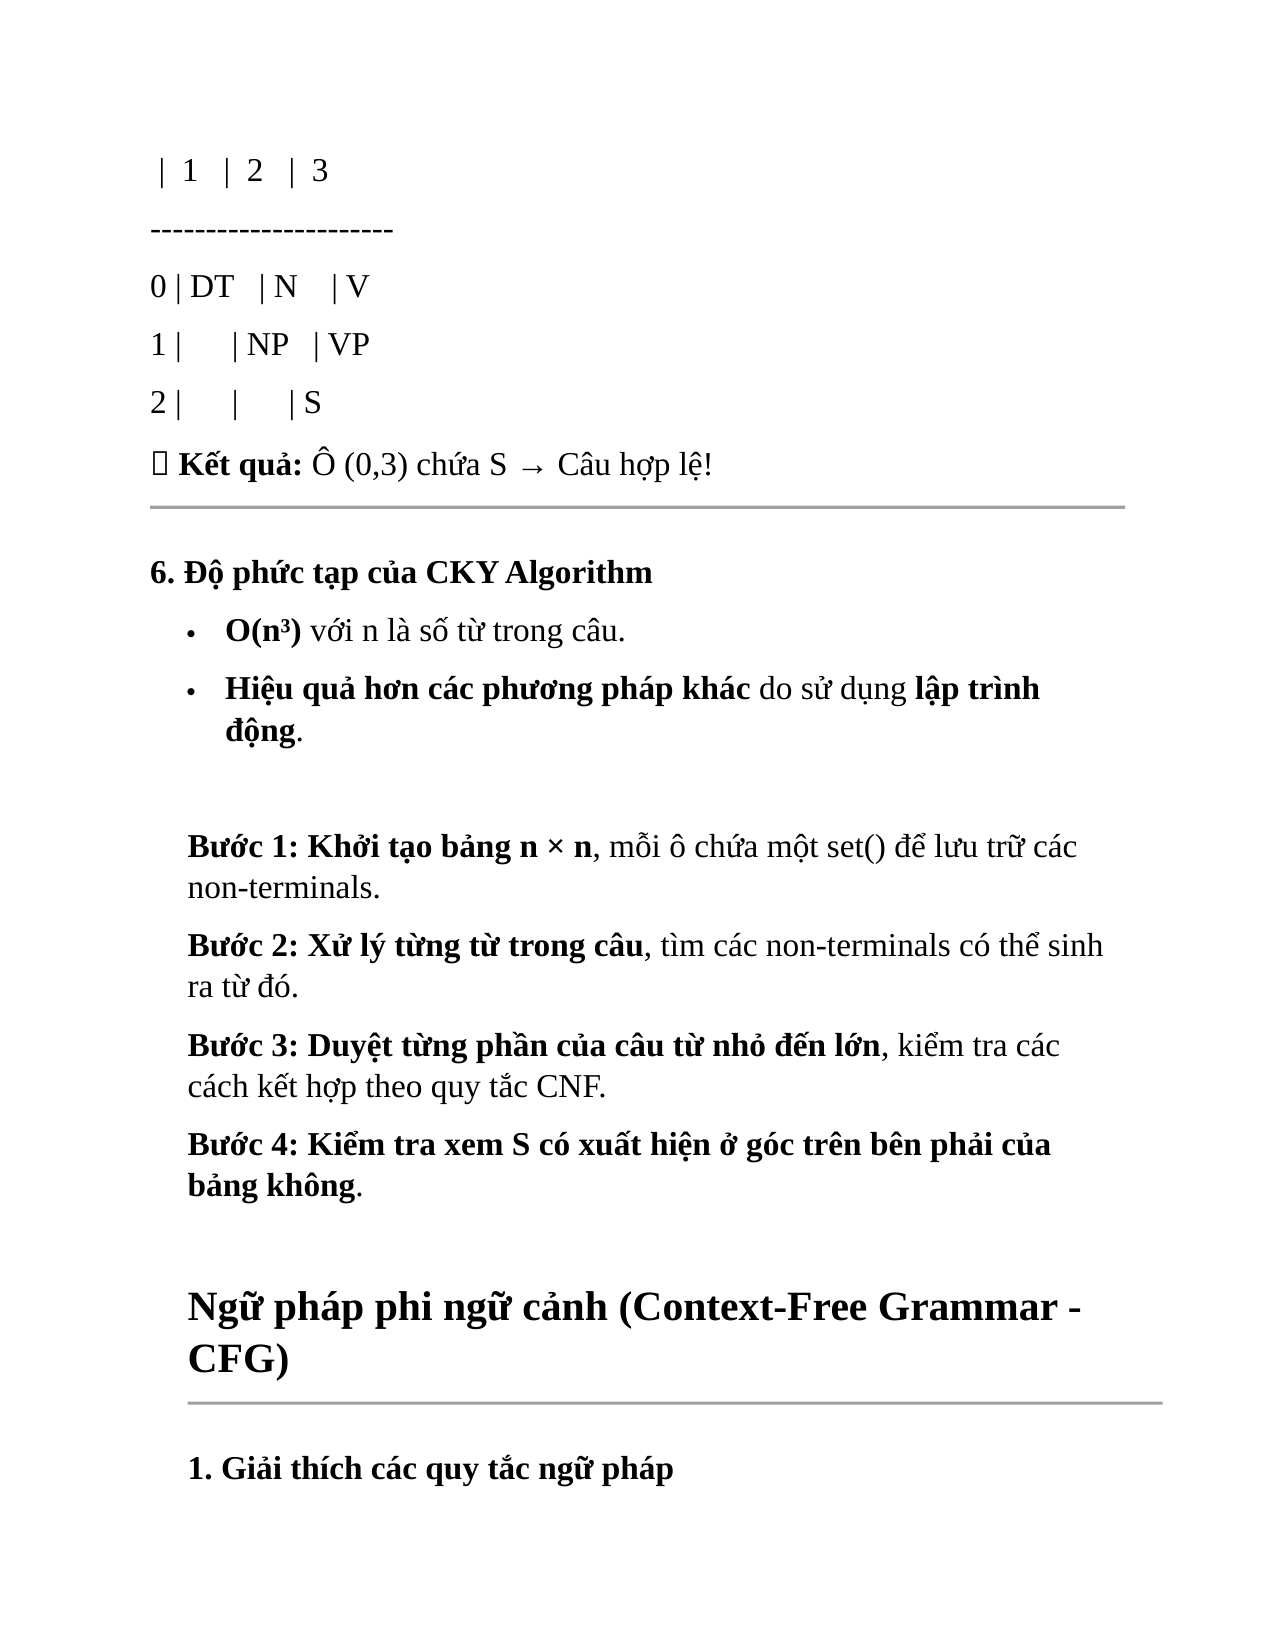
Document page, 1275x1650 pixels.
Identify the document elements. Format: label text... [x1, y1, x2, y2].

text Bước 2: Xử lý từng từ trong câu, tìm các non-terminals có thể sinh ra từ đó. [187, 925, 1125, 1005]
text Bước 4: Kiểm tra xem S có xuất hiện ở góc trên bên phải của bảng không. [187, 1124, 1125, 1204]
text 6. Độ phức tạp của CKY Algorithm [150, 553, 1125, 591]
list O(n³) với n là số từ trong câu. [187, 611, 1125, 649]
text 1 | | NP | VP [150, 324, 1125, 362]
text ✅ Kết quả: Ô (0,3) chứa S → Câu hợp lệ! [150, 440, 1125, 486]
text ---------------------- [150, 208, 1125, 246]
list Hiệu quả hơn các phương pháp khác do sử dụng lập trình động. [187, 669, 1125, 748]
text Bước 3: Duyệt từng phần của câu từ nhỏ đến lớn, kiểm tra các cách kết hợp theo quy tắc CNF. [187, 1025, 1125, 1104]
text | 1 | 2 | 3 [150, 150, 1125, 188]
text 2 | | | S [150, 382, 1125, 420]
text 0 | DT | N | V [150, 266, 1125, 304]
text 1. Giải thích các quy tắc ngữ pháp [187, 1448, 1125, 1487]
text Bước 1: Khởi tạo bảng n × n, mỗi ô chứa một set() để lưu trữ các non-terminals. [187, 826, 1125, 906]
text Ngữ pháp phi ngữ cảnh (Context-Free Grammar - CFG) [187, 1282, 1125, 1381]
